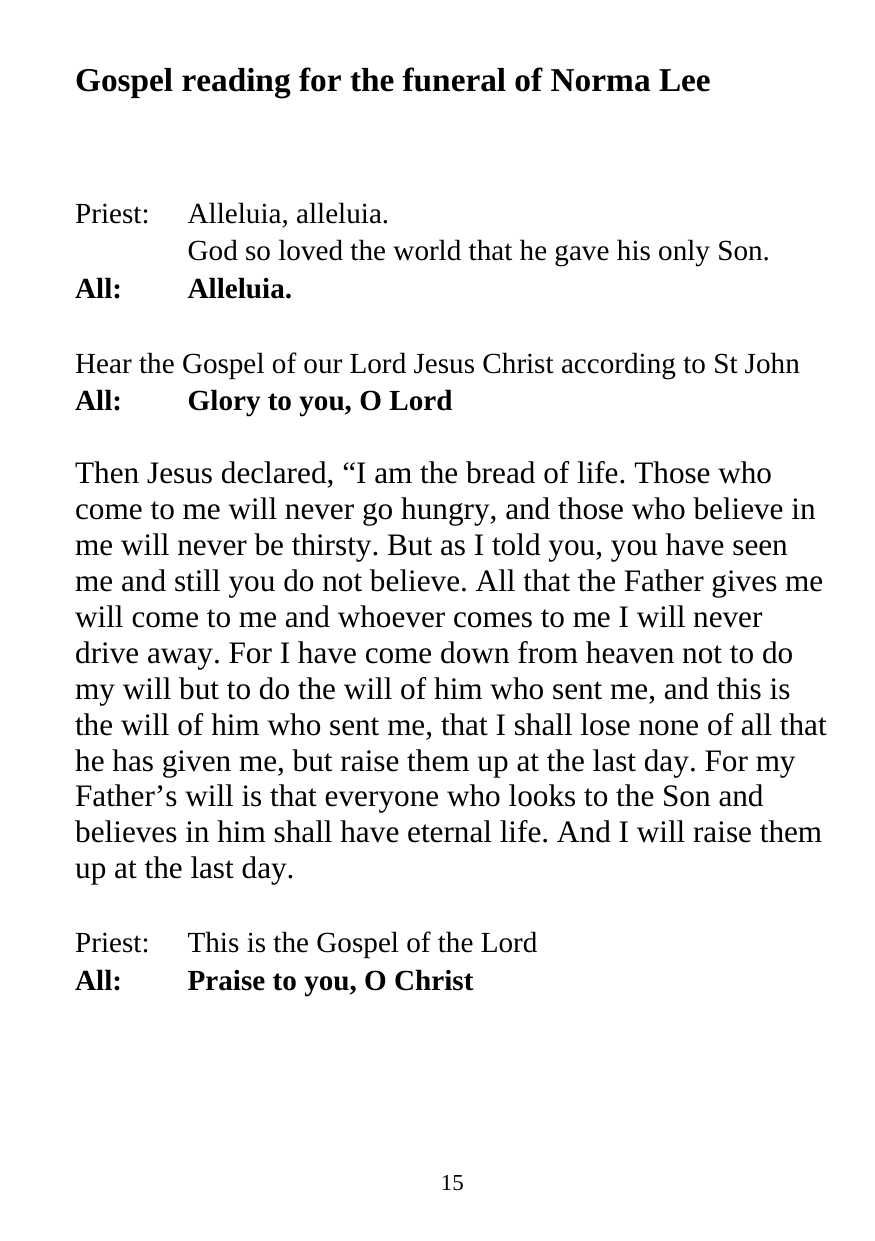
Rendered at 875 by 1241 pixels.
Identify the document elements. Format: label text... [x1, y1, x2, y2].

text All: Glory to you, O Lord [75, 379, 829, 417]
text Priest: Alleluia, alleluia. [75, 192, 829, 229]
text Priest: This is the Gospel of the Lord [75, 921, 829, 959]
text God so loved the world that he gave his only Son. [75, 229, 829, 267]
text Gospel reading for the funeral of Norma Lee [75, 60, 829, 98]
text Then Jesus declared, “I am the bread of life. Those who come to me will never go hungry, and those who believe in me will never be thirsty. But as I told you, you have seen me and still you do not believe. All that the Father gives me will come to me and whoever comes to me I will never drive away. For I have come down from heaven not to do my will but to do the will of him who sent me, and this is the will of him who sent me, that I shall lose none of all that he has given me, but raise them up at the last day. For my Father’s will is that everyone who looks to the Son and believes in him shall have eternal life. And I will raise them up at the last day. [75, 454, 829, 886]
text All: Praise to you, O Christ [75, 959, 829, 996]
text All: Alleluia. [75, 267, 829, 304]
text Hear the Gospel of our Lord Jesus Christ according to St John [75, 342, 829, 379]
